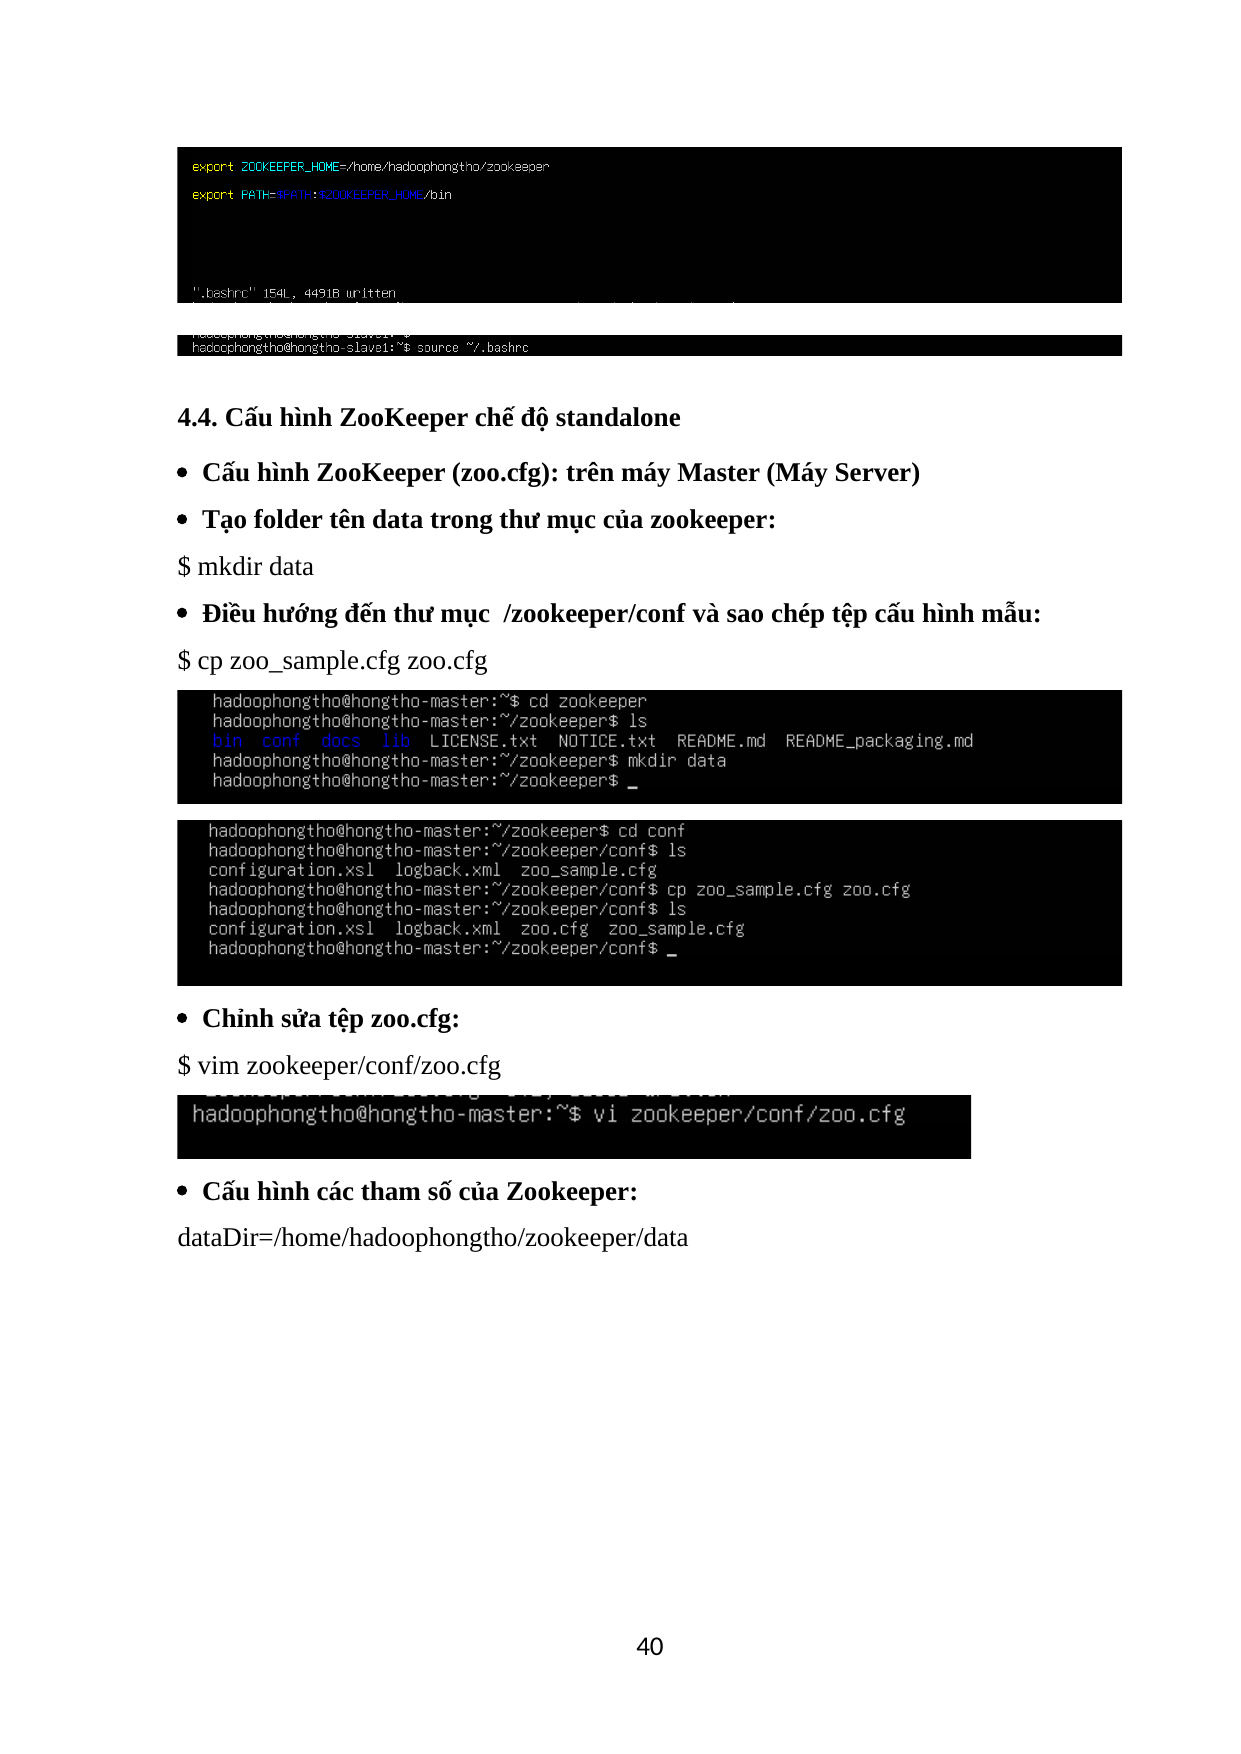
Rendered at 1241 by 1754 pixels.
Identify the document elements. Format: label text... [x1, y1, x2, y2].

picture [177, 335, 1123, 356]
picture [177, 1095, 972, 1159]
picture [177, 147, 1122, 303]
list Tạo folder tên data trong thư mục của zookeeper: [177, 503, 1122, 535]
list Điều hướng đến thư mục /zookeeper/conf và sao chép tệp cấu hình mẫu: [177, 597, 1122, 628]
picture [177, 820, 1123, 986]
text dataDir=/home/hadoophongtho/zookeeper/data [177, 1222, 1122, 1253]
list Cấu hình các tham số của Zookeeper: [177, 1175, 1122, 1206]
list Chỉnh sửa tệp zoo.cfg: [177, 1002, 1122, 1033]
picture [177, 690, 1123, 804]
subtitle 4.4. Cấu hình ZooKeeper chế độ standalone [177, 402, 1122, 433]
text $ mkdir data [177, 550, 1122, 581]
text $ vim zookeeper/conf/zoo.cfg [177, 1049, 1122, 1080]
text $ cp zoo_sample.cfg zoo.cfg [177, 644, 1122, 675]
list Cấu hình ZooKeeper (zoo.cfg): trên máy Master (Máy Server) [177, 457, 1122, 488]
